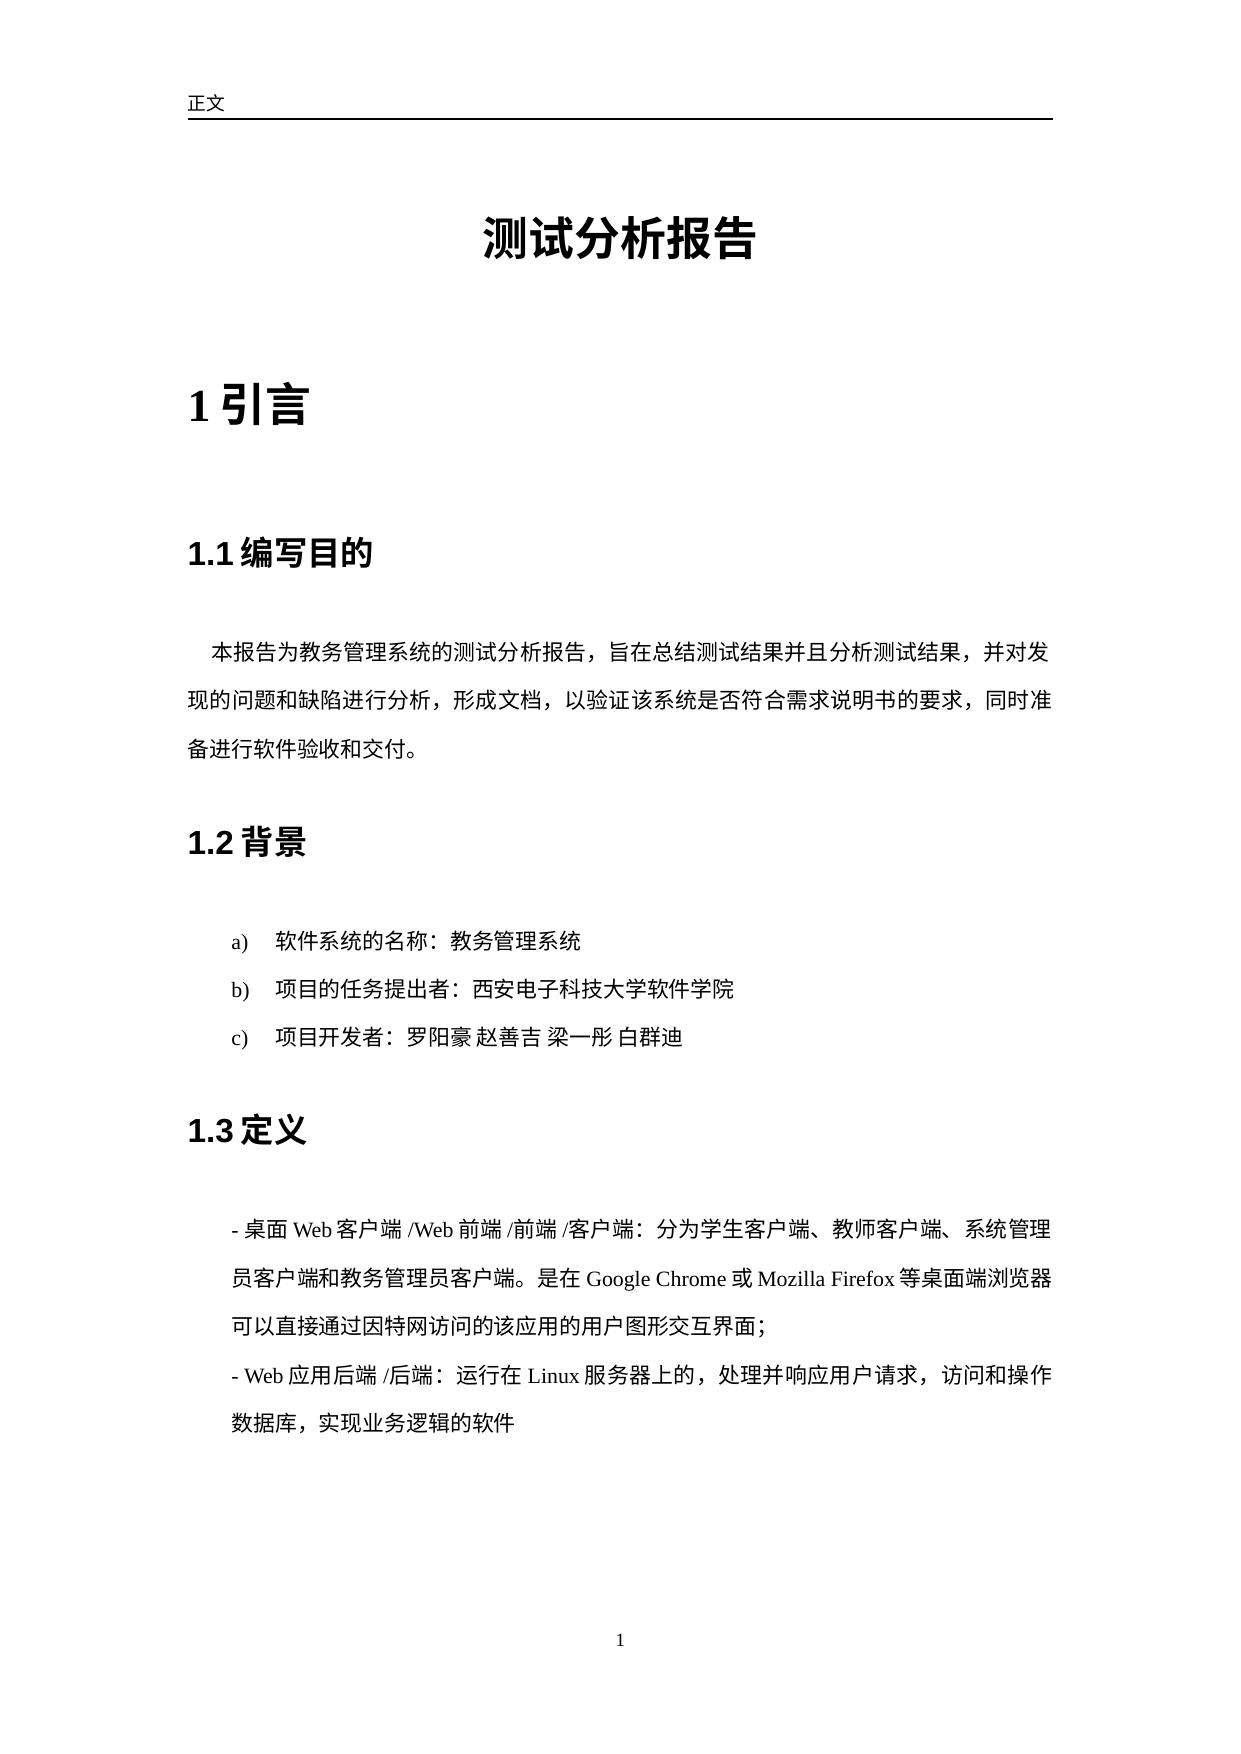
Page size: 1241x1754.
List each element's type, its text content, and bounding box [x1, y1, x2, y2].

subtitle 1引言 [187, 353, 1053, 451]
text - Web应用后端 /后端：运行在Linux服务器上的，处理并响应用户请求，访问和操作数据库，实现业务逻辑的软件 [231, 1357, 1053, 1438]
list 项目的任务提出者：西安电子科技大学软件学院 [231, 972, 1053, 1004]
subtitle 1.1编写目的 [187, 518, 1053, 583]
text 本报告为教务管理系统的测试分析报告，旨在总结测试结果并且分析测试结果，并对发现的问题和缺陷进行分析，形成文档，以验证该系统是否符合需求说明书的要求，同时准备进行软件验收和交付。 [187, 634, 1053, 764]
title 测试分析报告 [187, 187, 1053, 284]
subtitle 1.2背景 [187, 807, 1053, 872]
text - 桌面Web客户端 /Web前端 /前端 /客户端：分为学生客户端、教师客户端、系统管理员客户端和教务管理员客户端。是在Google Chrome或Mozilla Firefox等桌面端浏览器可以直接通过因特网访问的该应用的用户图形交互界面； [231, 1211, 1053, 1341]
subtitle 1.3定义 [187, 1095, 1053, 1160]
list 项目开发者：罗阳豪 赵善吉 梁一彤 白群迪 [231, 1020, 1053, 1052]
list 软件系统的名称：教务管理系统 [231, 923, 1053, 956]
